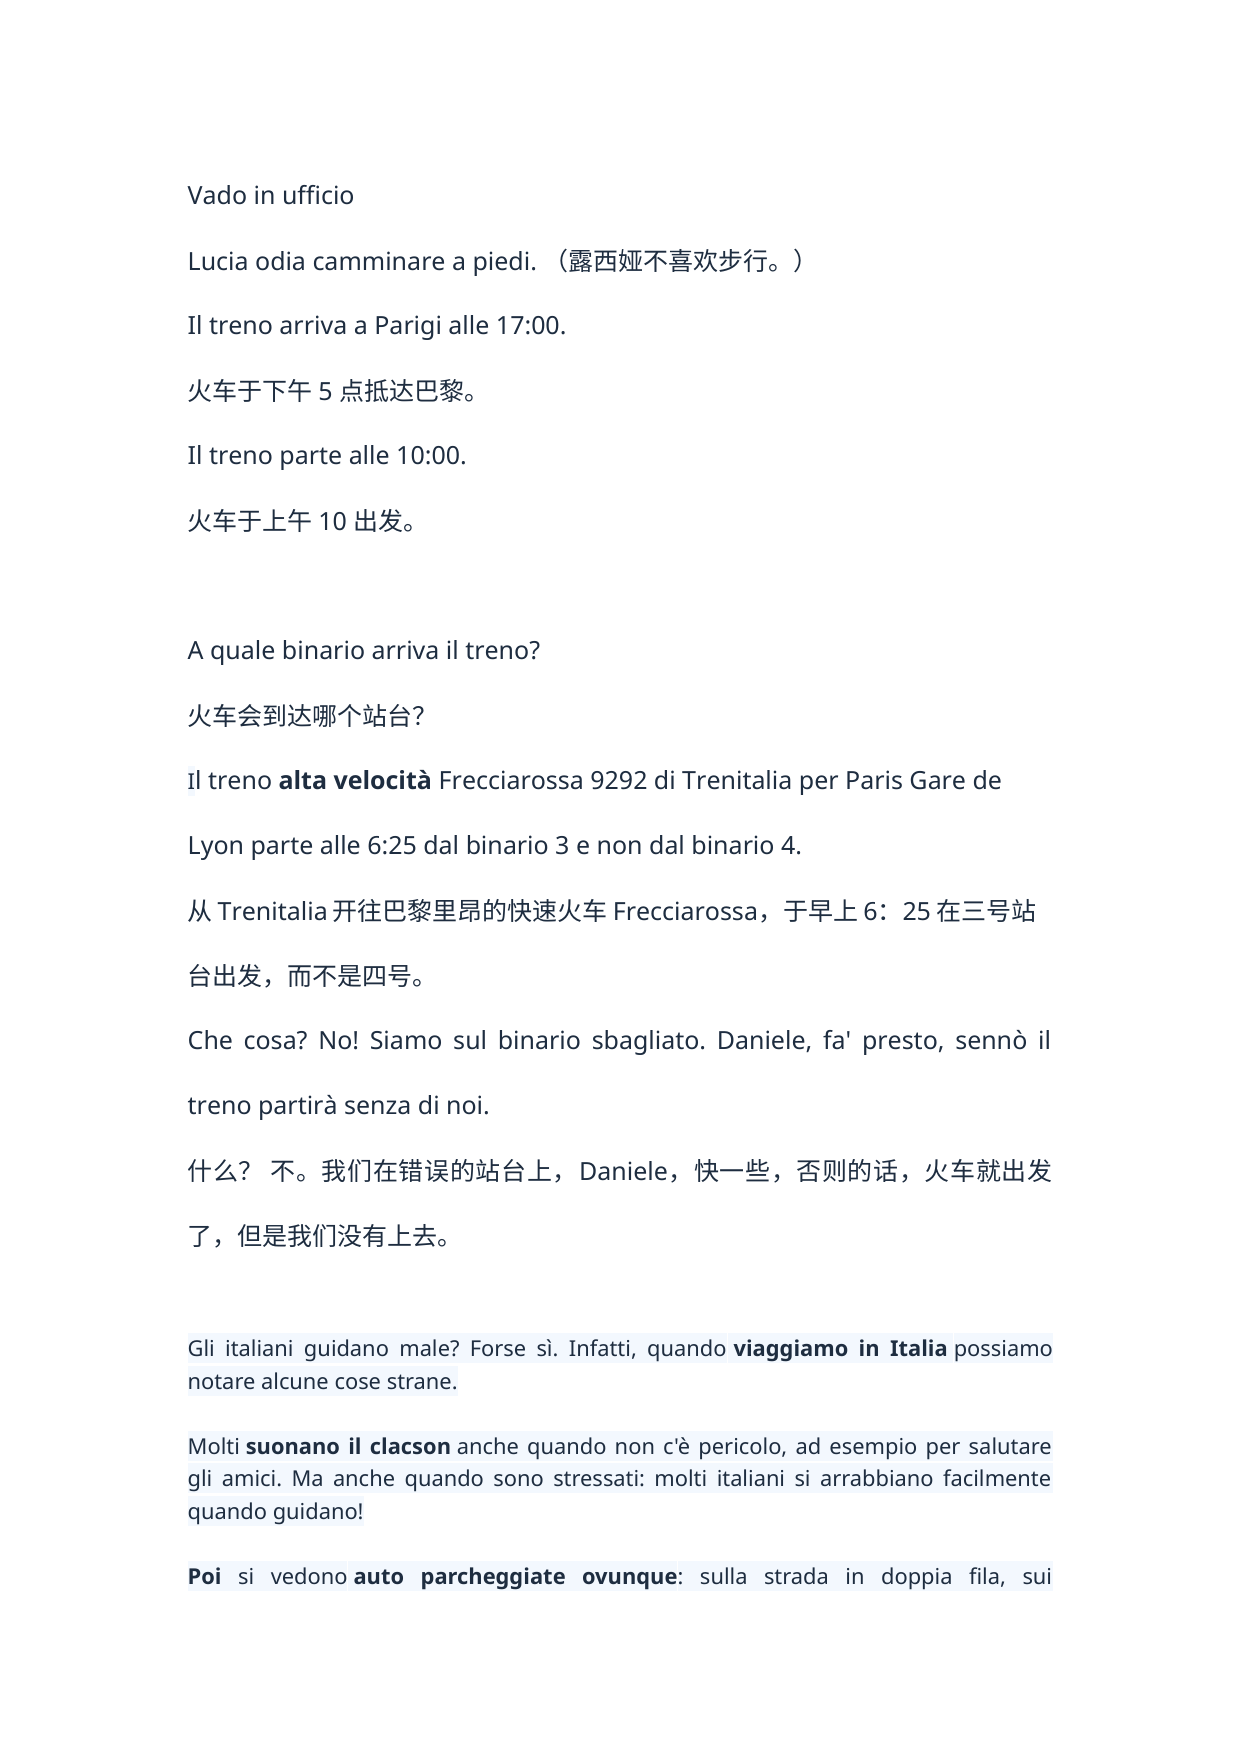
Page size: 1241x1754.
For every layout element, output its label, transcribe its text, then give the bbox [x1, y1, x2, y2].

text Lucia odia camminare a piedi. （露西娅不喜欢步行。） [187, 227, 1053, 292]
text Il treno parte alle 10:00. [187, 422, 1053, 487]
text 火车于上午 10 出发。 [187, 487, 1053, 552]
text A quale binario arriva il treno? [187, 617, 1053, 682]
text Che cosa? No! Siamo sul binario sbagliato. Daniele, fa' presto, sennò il treno partirà senza di noi. [187, 1007, 1053, 1137]
text Il treno arriva a Parigi alle 17:00. [187, 292, 1053, 357]
text Il treno alta velocità Frecciarossa 9292 di Trenitalia per Paris Gare de Lyon parte alle 6:25 dal binario 3 e non dal binario 4. [187, 747, 1053, 877]
text 什么？ 不。我们在错误的站台上，Daniele，快一些，否则的话，火车就出发了，但是我们没有上去。 [187, 1137, 1053, 1267]
text 火车会到达哪个站台？ [187, 682, 1053, 747]
text Vado in ufficio [187, 162, 1053, 227]
text 火车于下午 5 点抵达巴黎。 [187, 357, 1053, 422]
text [187, 1332, 1053, 1592]
text 从Trenitalia开往巴黎里昂的快速火车Frecciarossa，于早上6：25在三号站台出发，而不是四号。 [187, 877, 1053, 1007]
